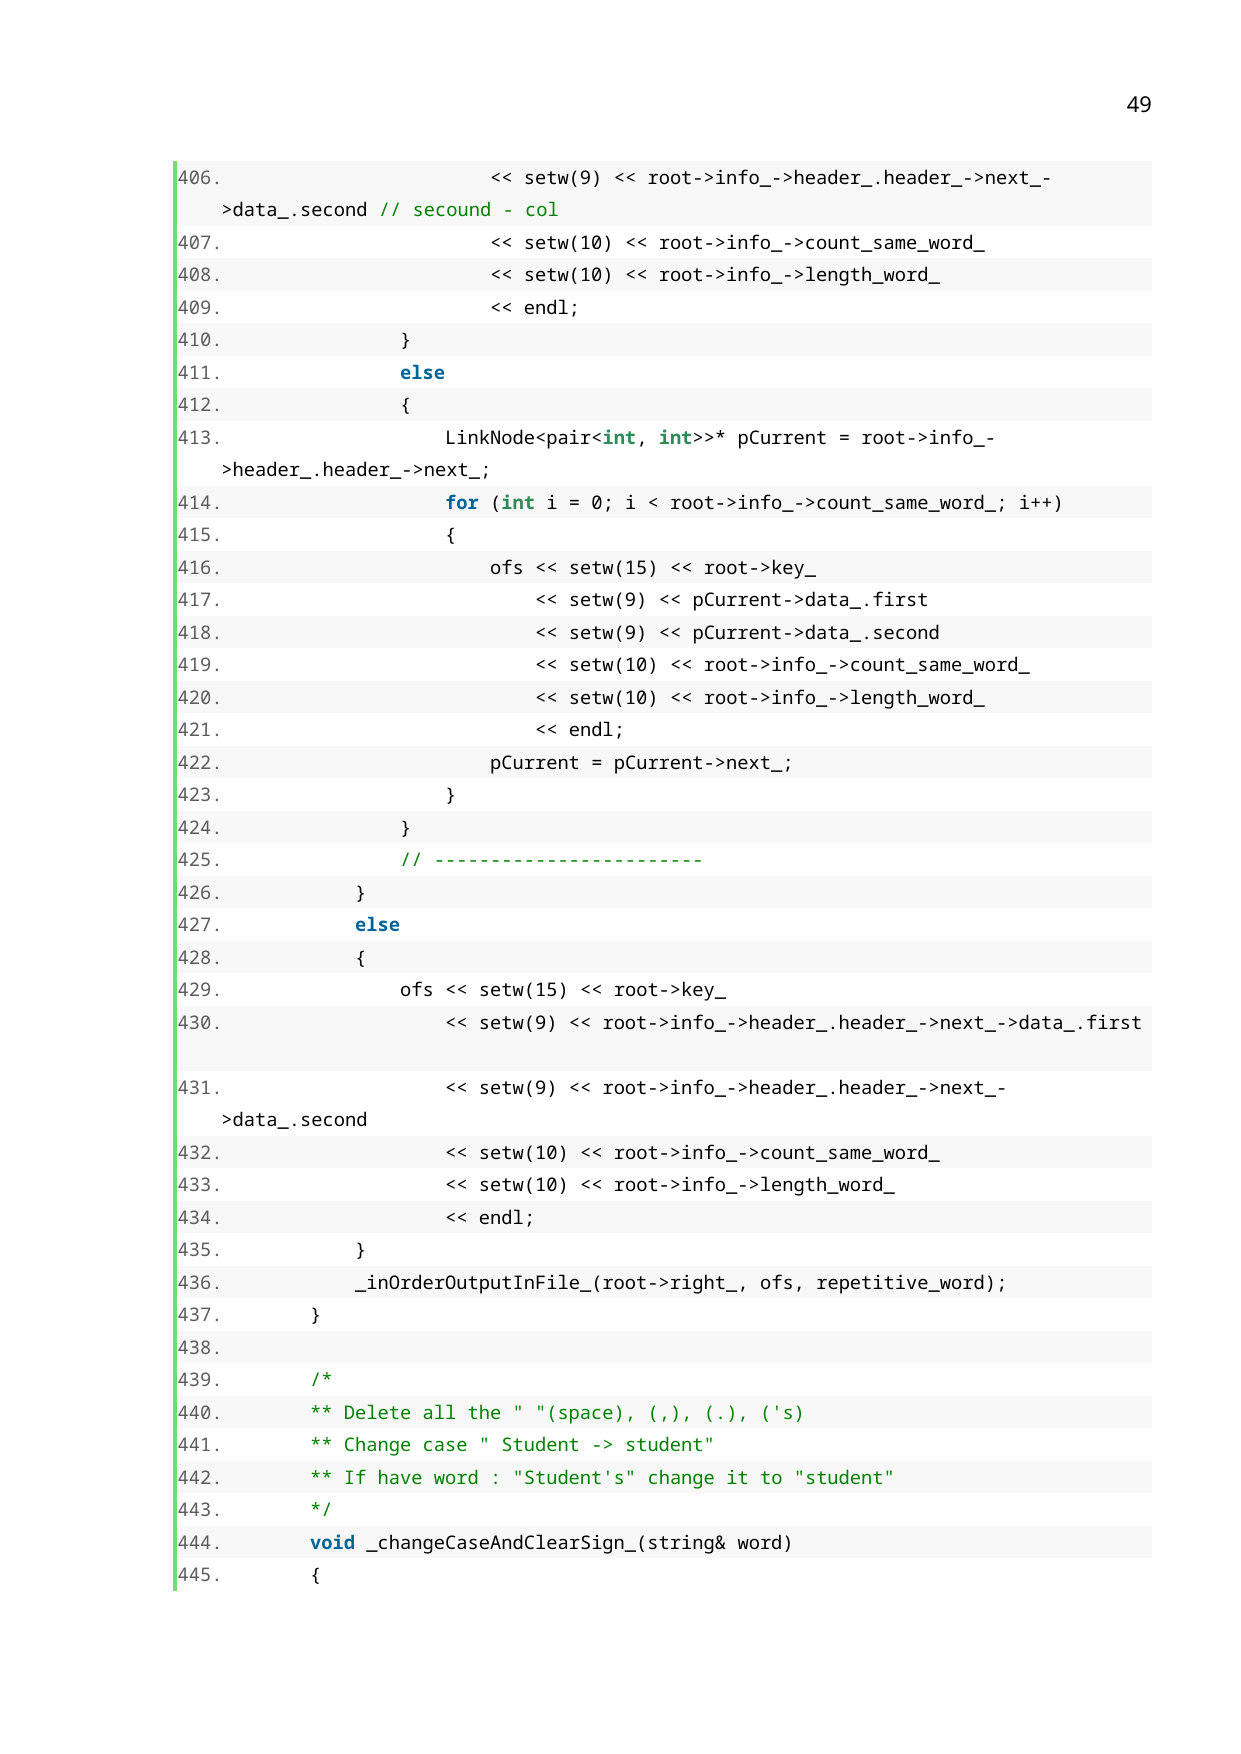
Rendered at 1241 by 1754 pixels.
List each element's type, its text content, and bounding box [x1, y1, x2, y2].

list pCurrent = pCurrent->next_; [177, 746, 1152, 778]
list } [177, 323, 1152, 356]
list << setw(9) << pCurrent->data_.first [177, 583, 1152, 616]
list ** Delete all the " "(space), (,), (.), ('s) [177, 1396, 1152, 1428]
list } [177, 1233, 1152, 1266]
list else [177, 908, 1152, 941]
list << setw(9) << root->info_->header_.header_->next_->data_.second [177, 1071, 1152, 1136]
list LinkNode<pair<int, int>>* pCurrent = root->info_->header_.header_->next_; [177, 421, 1152, 486]
list ofs << setw(15) << root->key_ [177, 551, 1152, 583]
list { [177, 518, 1152, 551]
list << setw(10) << root->info_->length_word_ [177, 258, 1152, 291]
list << endl; [177, 291, 1152, 323]
list // ------------------------ [177, 843, 1152, 876]
list << setw(9) << root->info_->header_.header_->next_->data_.first [177, 1006, 1152, 1071]
list ** Change case " Student -> student" [177, 1428, 1152, 1461]
list /* [177, 1363, 1152, 1396]
list } [177, 876, 1152, 908]
list << setw(10) << root->info_->count_same_word_ [177, 648, 1152, 681]
list ** If have word : "Student's" change it to "student" [177, 1461, 1152, 1493]
list for (int i = 0; i < root->info_->count_same_word_; i++) [177, 486, 1152, 518]
list } [177, 1298, 1152, 1331]
list _inOrderOutputInFile_(root->right_, ofs, repetitive_word); [177, 1266, 1152, 1298]
list void _changeCaseAndClearSign_(string& word) [177, 1526, 1152, 1558]
list << setw(9) << root->info_->header_.header_->next_->data_.second // secound - col [177, 161, 1152, 226]
list { [177, 1558, 1152, 1591]
list << setw(10) << root->info_->count_same_word_ [177, 226, 1152, 258]
list } [177, 778, 1152, 811]
list << endl; [177, 713, 1152, 746]
list { [177, 388, 1152, 421]
list << setw(10) << root->info_->length_word_ [177, 1168, 1152, 1201]
list } [177, 811, 1152, 843]
list << setw(9) << pCurrent->data_.second [177, 616, 1152, 648]
list << setw(10) << root->info_->length_word_ [177, 681, 1152, 713]
list << endl; [177, 1201, 1152, 1233]
list ofs << setw(15) << root->key_ [177, 973, 1152, 1006]
list << setw(10) << root->info_->count_same_word_ [177, 1136, 1152, 1168]
list { [177, 941, 1152, 973]
list else [177, 356, 1152, 388]
list */ [177, 1493, 1152, 1526]
